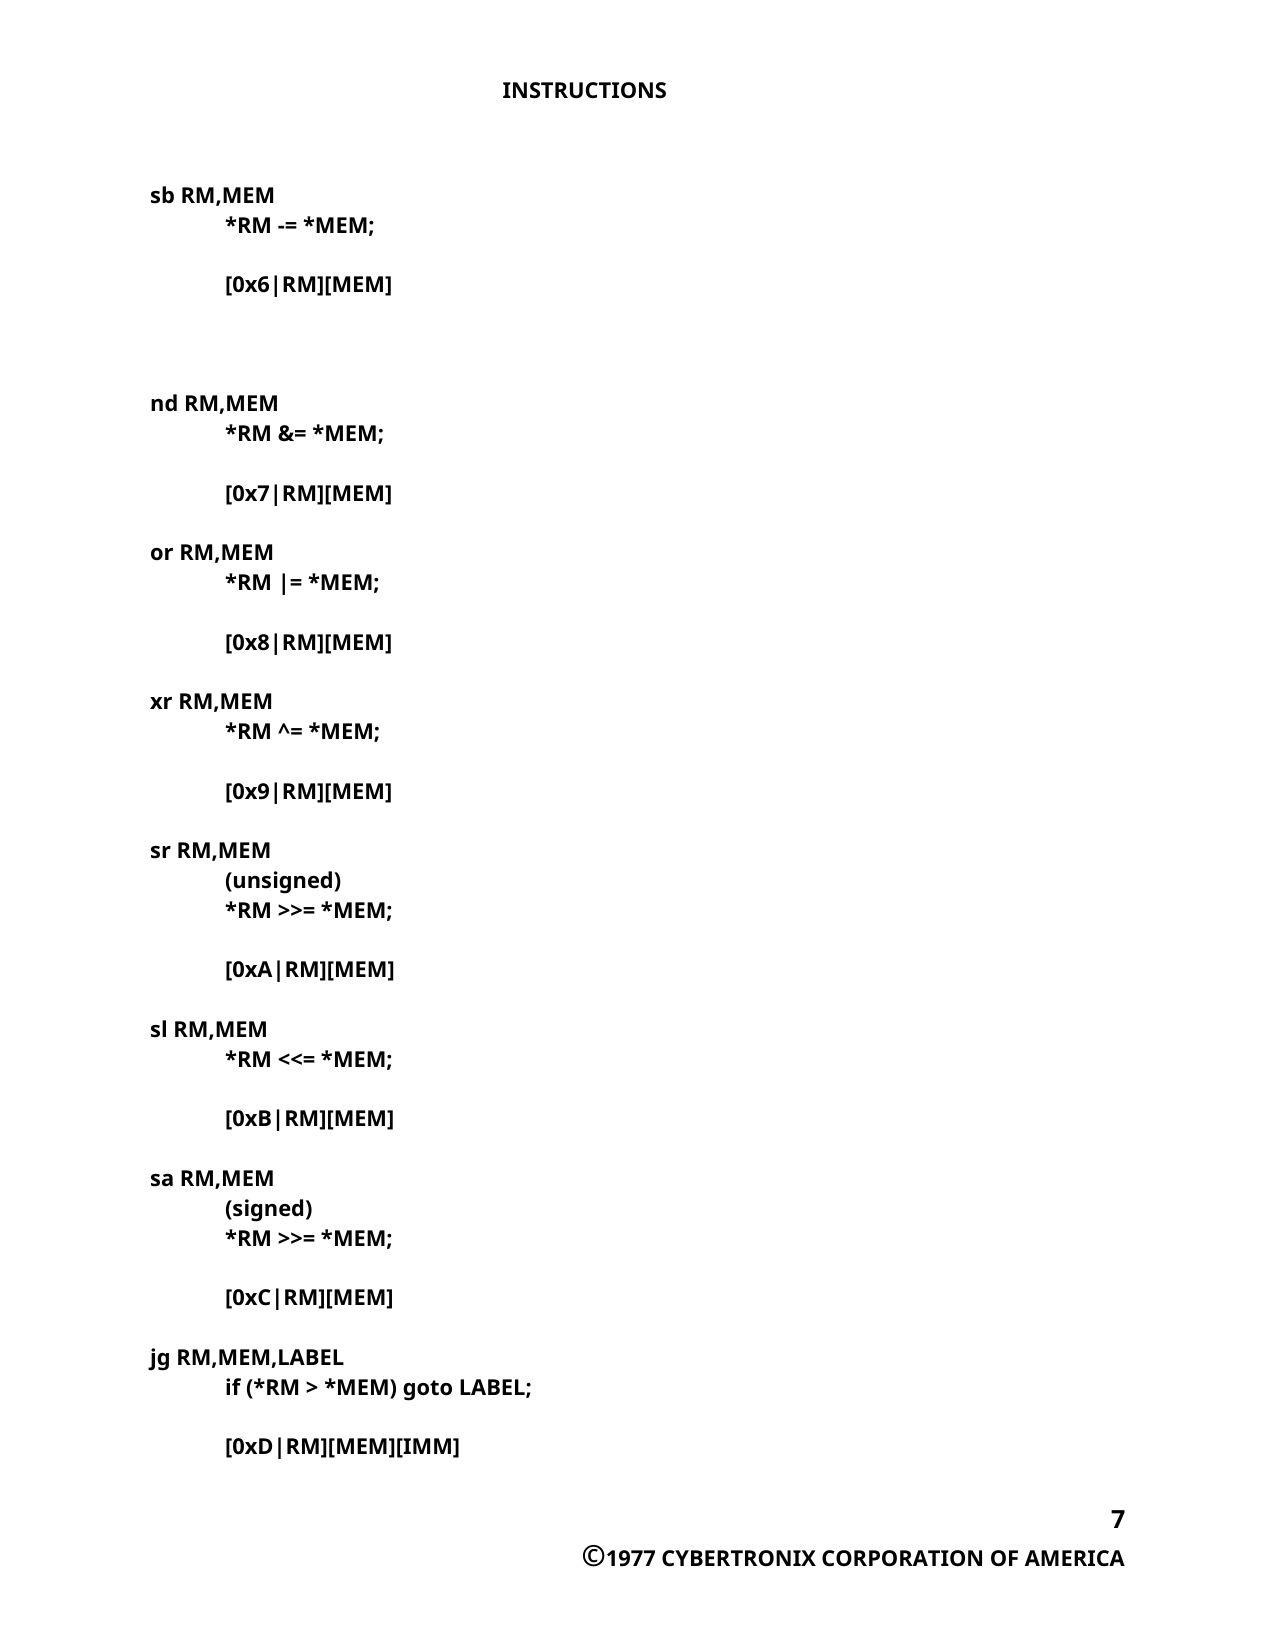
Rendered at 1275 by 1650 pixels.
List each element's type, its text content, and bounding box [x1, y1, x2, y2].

text sr RM,MEM [150, 835, 1125, 865]
text jg RM,MEM,LABEL [150, 1342, 1125, 1371]
text [0x6|RM][MEM] [150, 269, 1125, 299]
text sl RM,MEM [150, 1014, 1125, 1044]
text [0xA|RM][MEM] [150, 954, 1125, 984]
text if (*RM > *MEM) goto LABEL; [150, 1371, 1125, 1401]
text *RM |= *MEM; [225, 567, 1125, 597]
text sa RM,MEM [150, 1163, 1125, 1193]
text [0x7|RM][MEM] [150, 478, 1125, 507]
text *RM &= *MEM; [150, 418, 1125, 448]
text [0xD|RM][MEM][IMM] [150, 1431, 1125, 1461]
text [0x9|RM][MEM] [150, 776, 1125, 805]
text nd RM,MEM [150, 388, 1125, 418]
text (signed) [150, 1193, 1125, 1222]
text (unsigned) [150, 865, 1125, 895]
text [0xC|RM][MEM] [150, 1282, 1125, 1312]
text or RM,MEM [150, 537, 1125, 567]
text *RM >>= *MEM; [150, 1222, 1125, 1252]
text *RM ^= *MEM; [225, 716, 1125, 746]
text *RM -= *MEM; [225, 209, 1125, 239]
text xr RM,MEM [150, 686, 1125, 716]
text *RM <<= *MEM; [225, 1044, 1125, 1073]
text sb RM,MEM [150, 180, 1125, 209]
text [0x8|RM][MEM] [150, 627, 1125, 656]
text *RM >>= *MEM; [225, 895, 1125, 924]
text [0xB|RM][MEM] [150, 1103, 1125, 1133]
